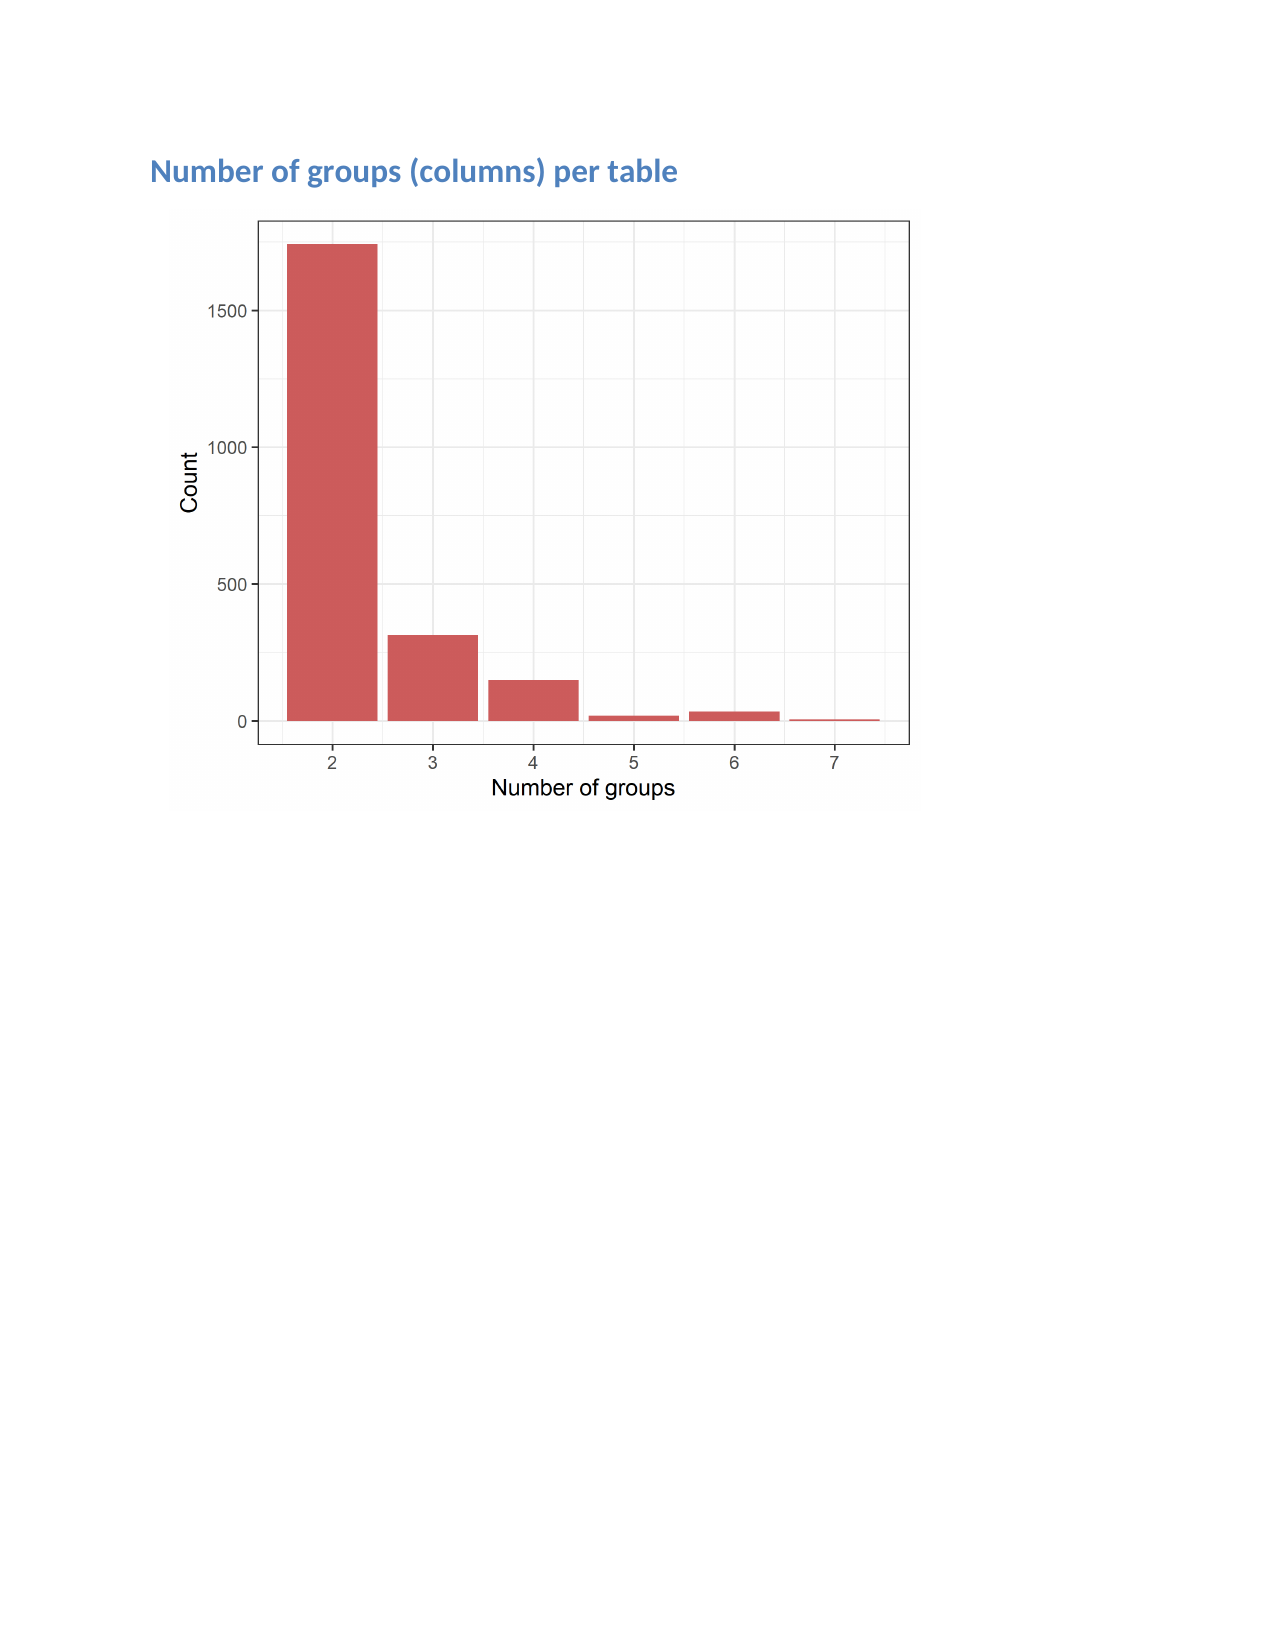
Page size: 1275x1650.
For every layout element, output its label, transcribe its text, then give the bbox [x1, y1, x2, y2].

subtitle Number of groups (columns) per table [150, 150, 1125, 191]
picture [168, 209, 921, 811]
